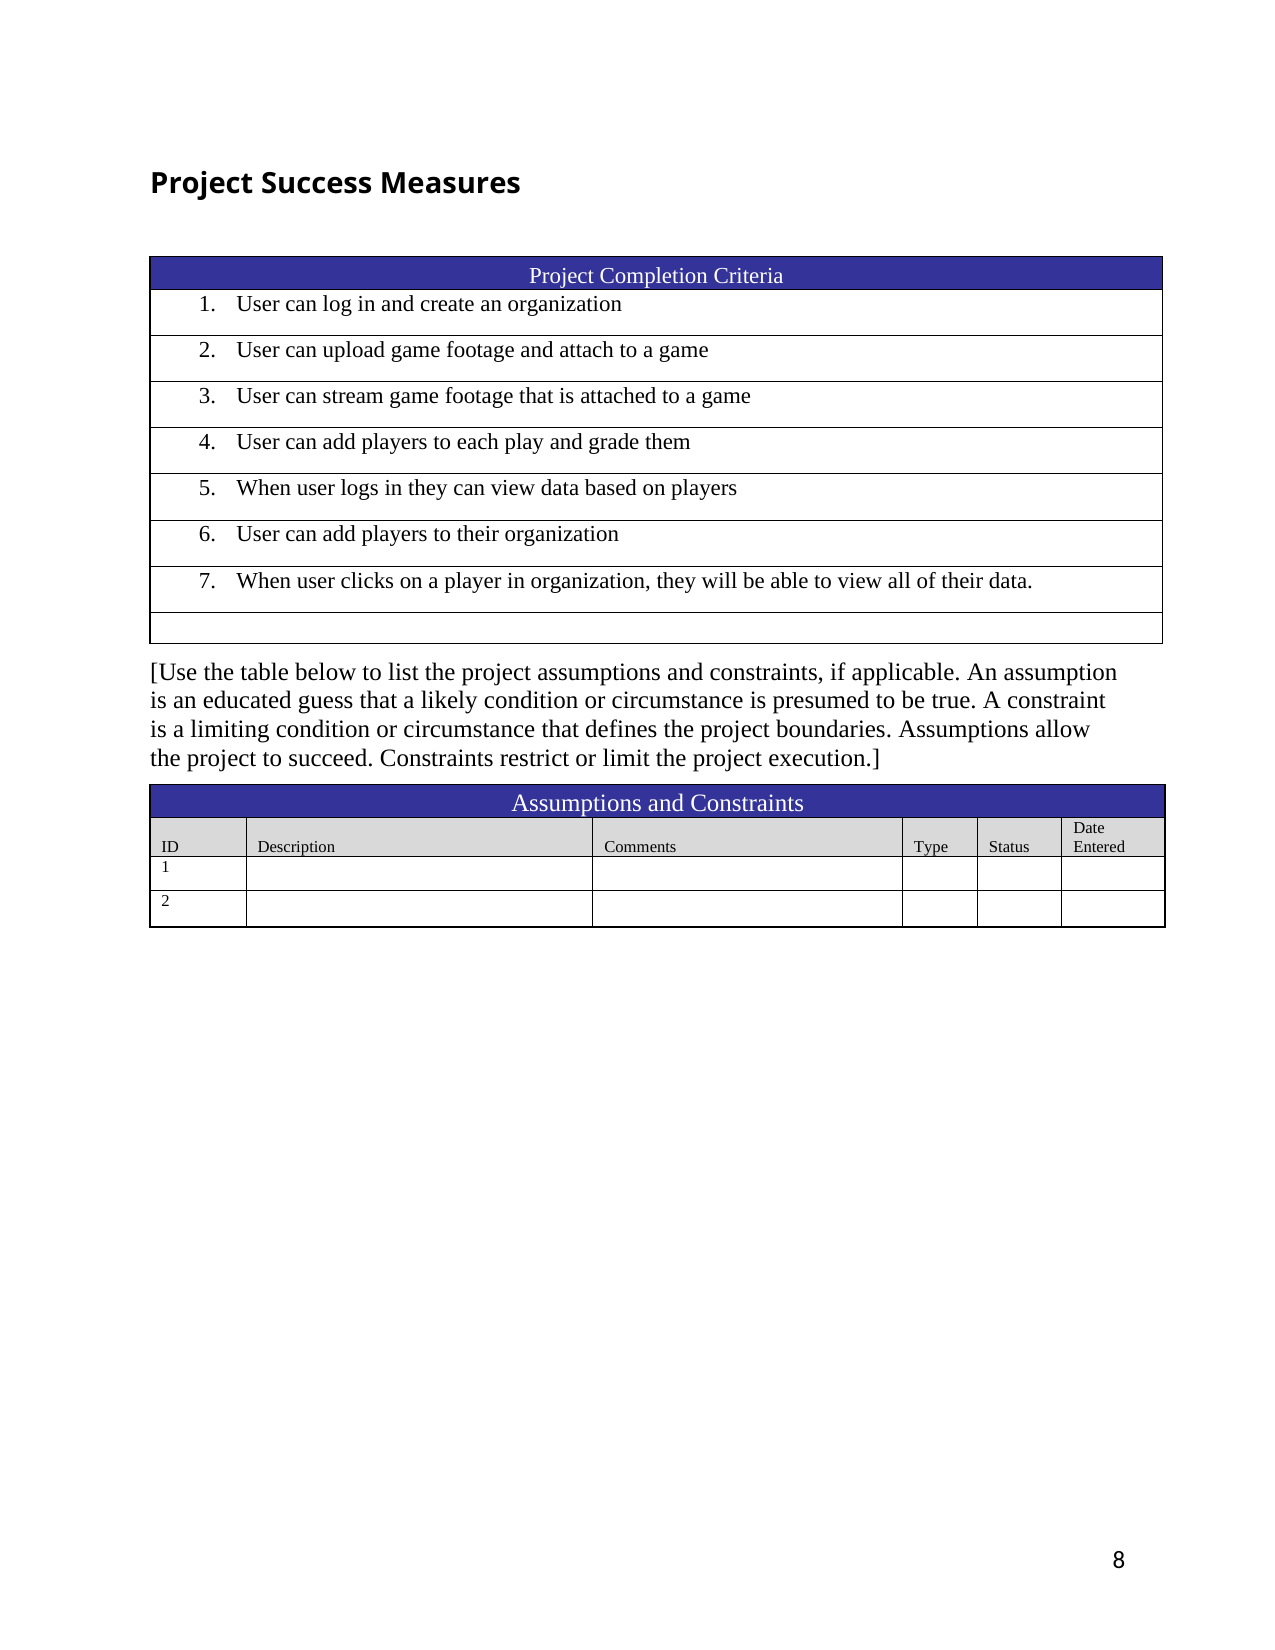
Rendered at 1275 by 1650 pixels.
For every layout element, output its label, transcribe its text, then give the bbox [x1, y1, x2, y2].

table_cell [247, 857, 592, 890]
table_cell [593, 891, 902, 926]
table_cell [593, 857, 902, 890]
table_cell [978, 891, 1061, 926]
table_cell 1 [151, 857, 246, 890]
table_cell User can upload game footage and attach to a game [151, 336, 1162, 381]
table_cell User can log in and create an organization [151, 290, 1162, 335]
table_cell When user logs in they can view data based on players [151, 474, 1162, 519]
table_cell When user clicks on a player in organization, they will be able to view all of their data. [151, 567, 1162, 612]
table_header Project Completion Criteria [151, 257, 1162, 289]
table_cell ID [151, 818, 246, 856]
table_cell User can add players to their organization [151, 521, 1162, 566]
table_cell [1062, 857, 1164, 890]
table_header Assumptions and Constraints [151, 785, 1164, 817]
table_cell [151, 613, 1162, 643]
table_cell Status [978, 818, 1061, 856]
table_cell Type [903, 818, 977, 856]
table_cell Comments [593, 818, 902, 856]
text [Use the table below to list the project assumptions and constraints, if applicable. An assumption is an educated guess that a likely condition or circumstance is presumed to be true. A constraint is a limiting condition or circumstance that defines the project boundaries. Assumptions allow the project to succeed. Constraints restrict or limit the project execution.] [150, 657, 1125, 772]
table_cell Description [247, 818, 592, 856]
table_cell User can add players to each play and grade them [151, 428, 1162, 473]
table_cell 2 [151, 891, 246, 926]
title Project Success Measures [150, 162, 1125, 202]
table_cell Date Entered [1062, 818, 1164, 856]
table_cell [903, 891, 977, 926]
table_cell [247, 891, 592, 926]
table_cell [978, 857, 1061, 890]
table_cell User can stream game footage that is attached to a game [151, 382, 1162, 427]
table_cell [1062, 891, 1164, 926]
table_cell [903, 857, 977, 890]
